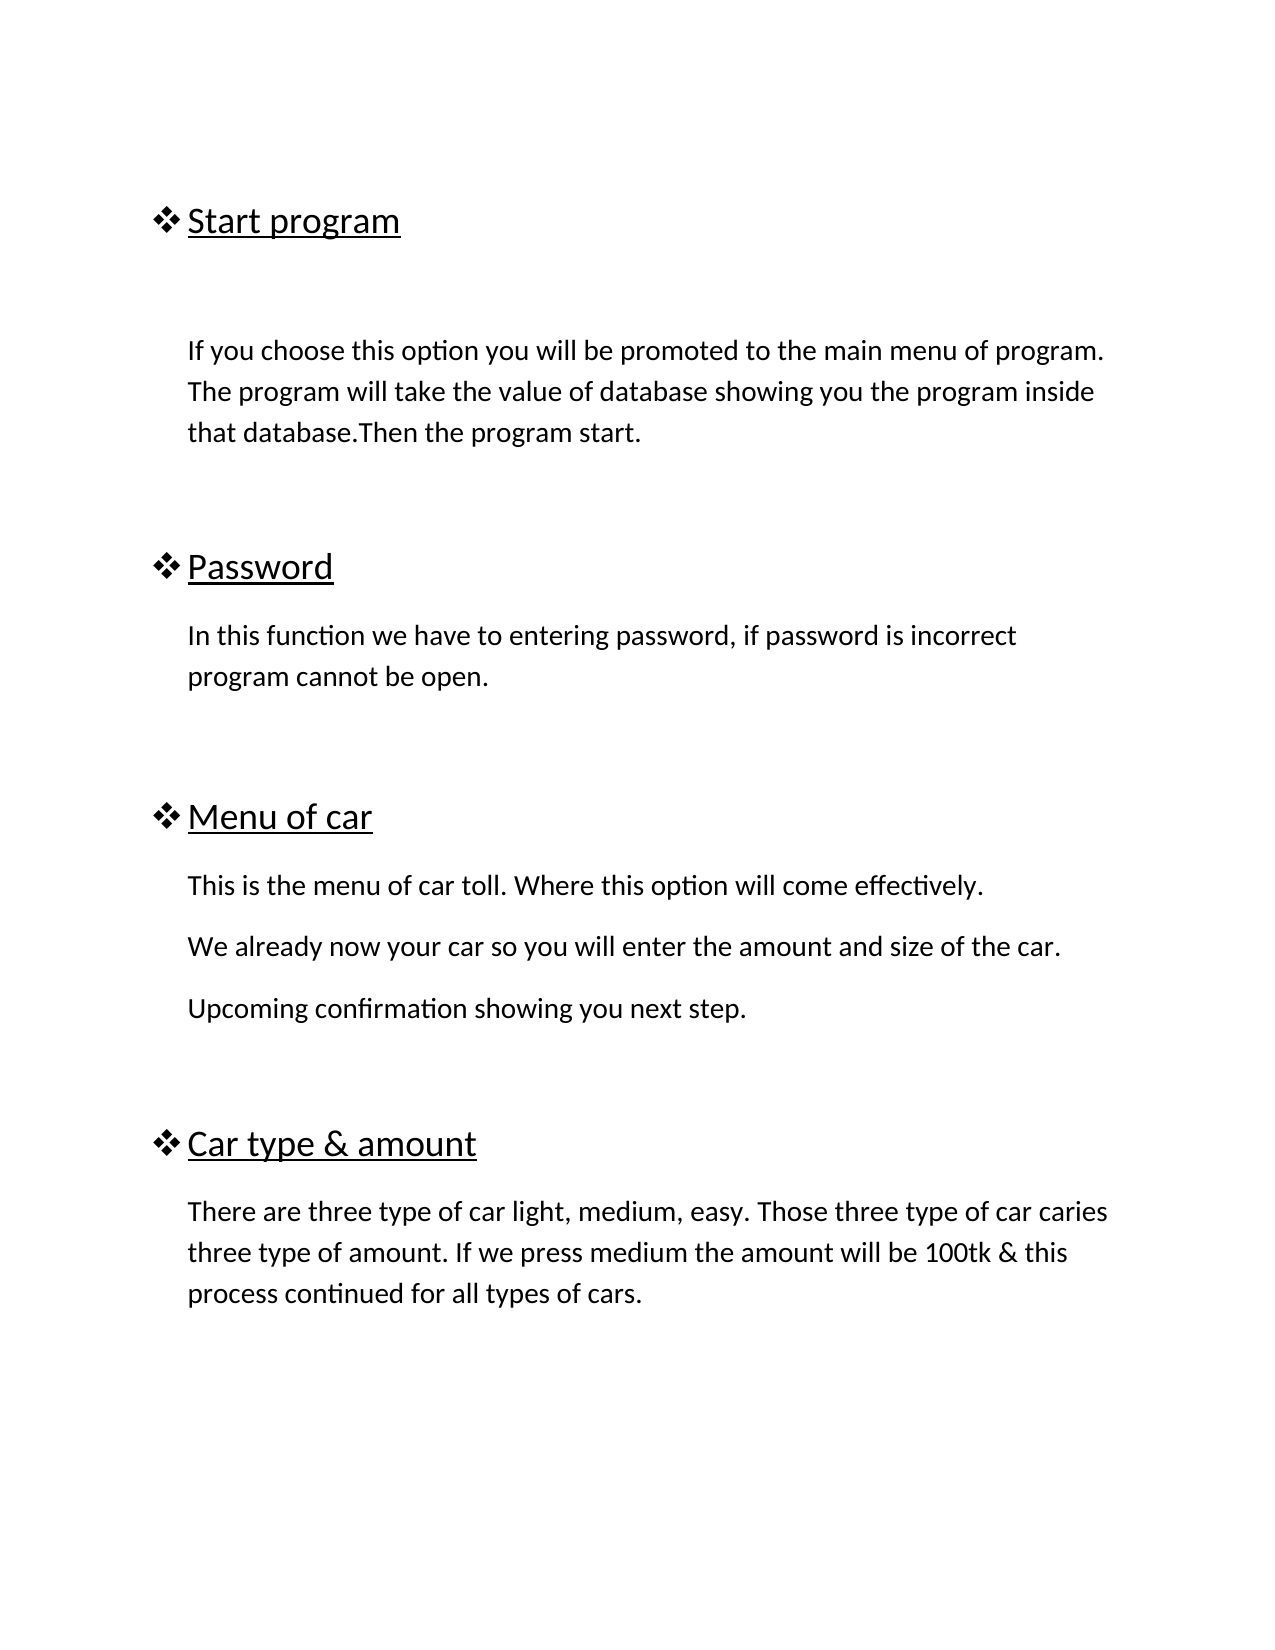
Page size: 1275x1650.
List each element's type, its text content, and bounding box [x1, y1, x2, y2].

list Car type & amount [150, 1119, 1125, 1165]
text Upcoming confirmation showing you next step. [187, 990, 1125, 1026]
text This is the menu of car toll. Where this option will come effectively. [187, 867, 1125, 902]
text We already now your car so you will enter the amount and size of the car. [187, 928, 1125, 964]
text There are three type of car light, medium, easy. Those three type of car caries three type of amount. If we press medium the amount will be 100tk & this process continued for all types of cars. [187, 1193, 1125, 1311]
list Password [150, 543, 1125, 589]
list Start program [150, 197, 1125, 243]
list Menu of car [150, 793, 1125, 839]
text If you choose this option you will be promoted to the main menu of program. The program will take the value of database showing you the program inside that database.Then the program start. [187, 332, 1125, 449]
text In this function we have to entering password, if password is incorrect program cannot be open. [187, 617, 1125, 693]
